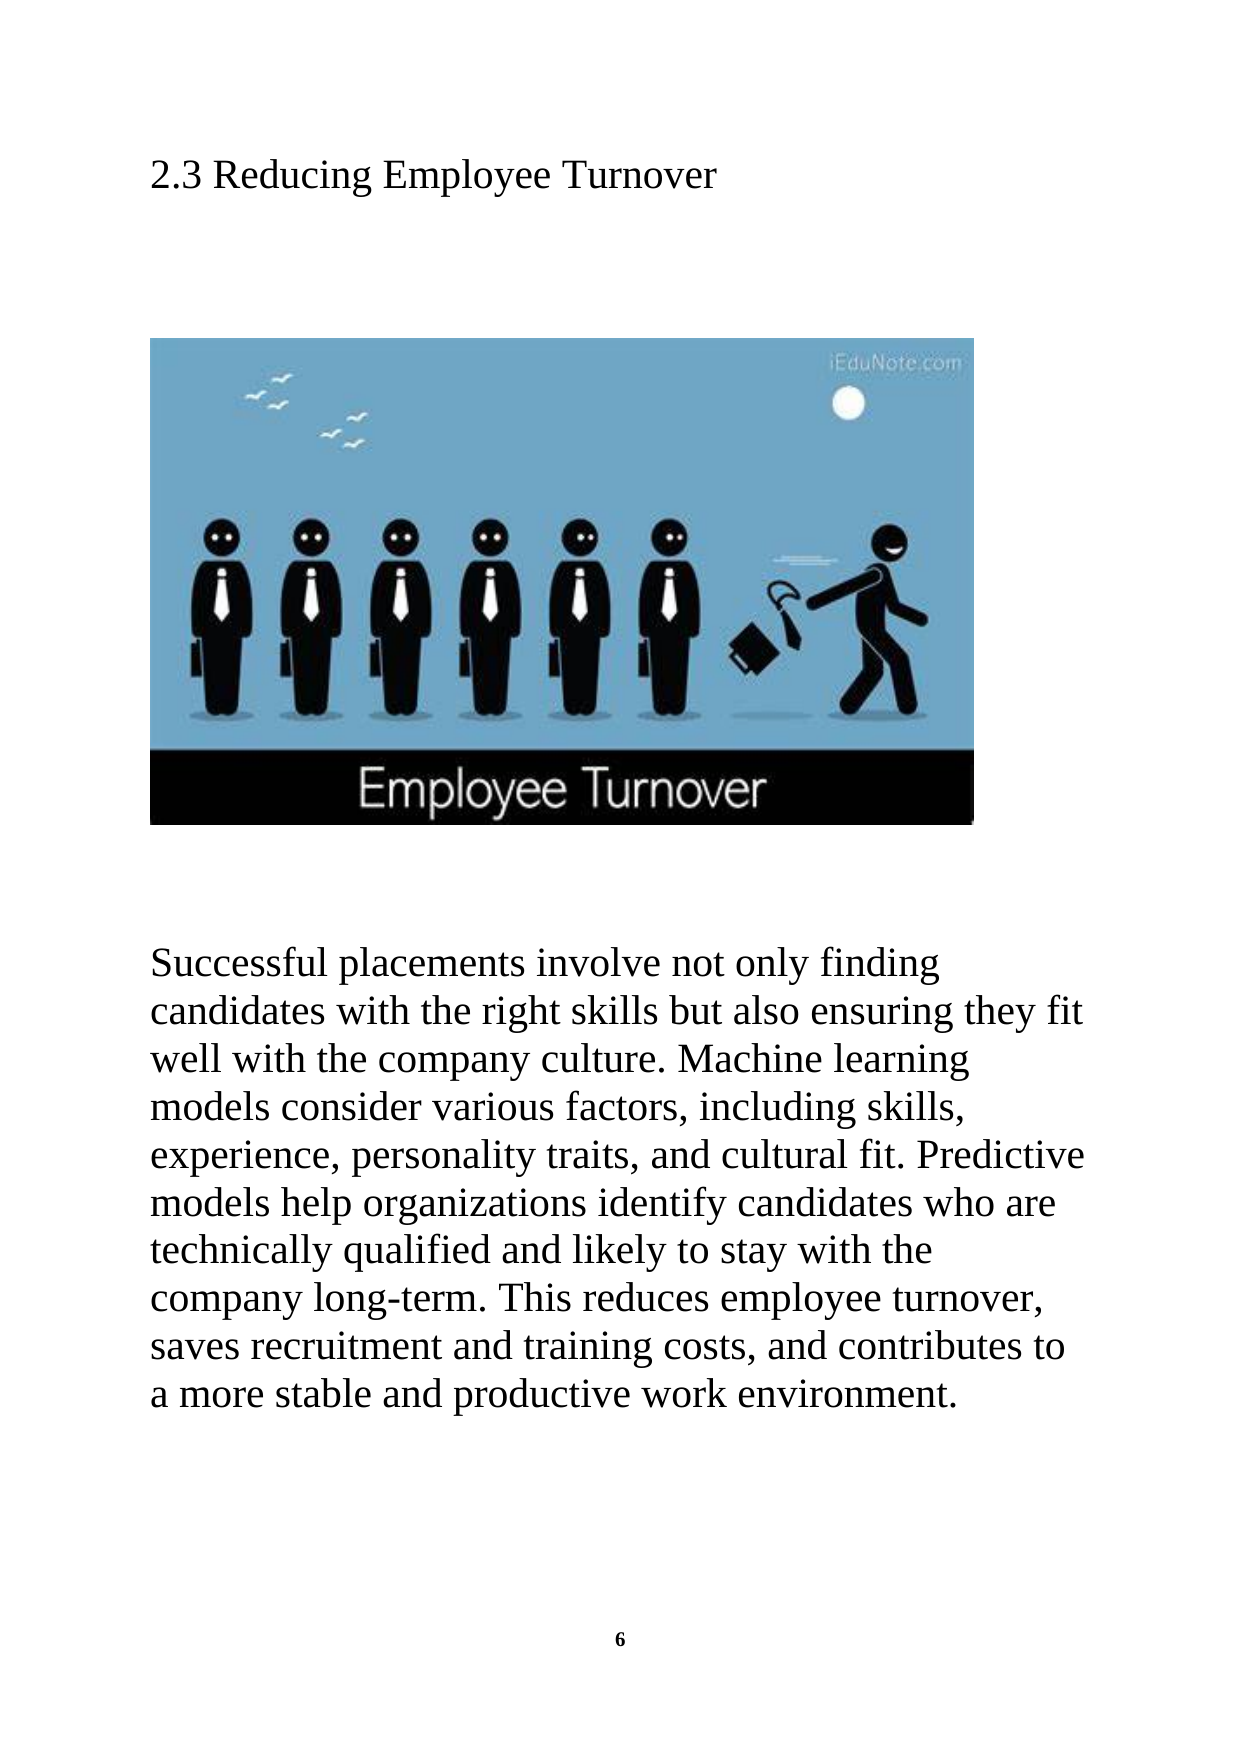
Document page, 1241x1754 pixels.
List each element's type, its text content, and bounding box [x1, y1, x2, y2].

text Successful placements involve not only finding candidates with the right skills but also ensuring they fit well with the company culture. Machine learning models consider various factors, including skills, experience, personality traits, and cultural fit. Predictive models help organizations identify candidates who are technically qualified and likely to stay with the company long-term. This reduces employee turnover, saves recruitment and training costs, and contributes to a more stable and productive work environment. [150, 937, 1090, 1417]
subtitle 2.3 Reducing Employee Turnover [150, 150, 1090, 198]
picture [150, 338, 974, 825]
